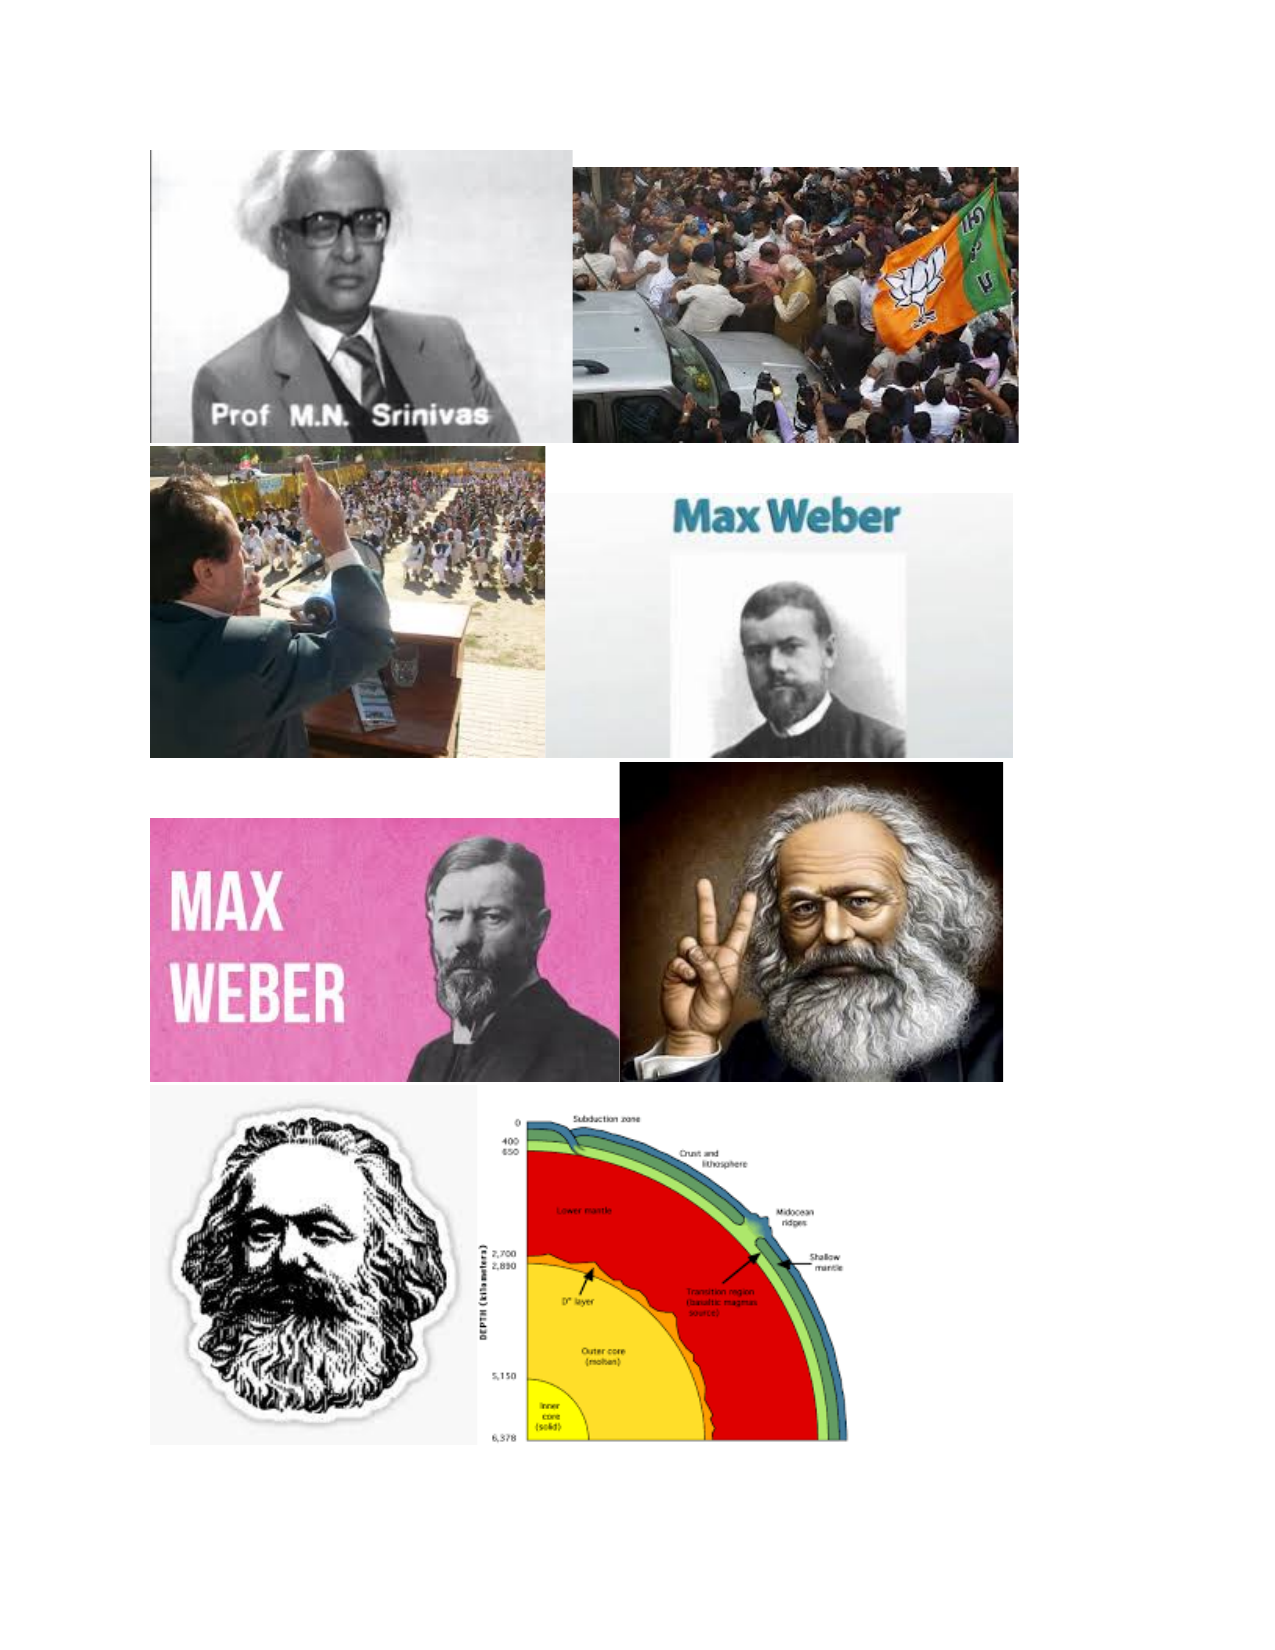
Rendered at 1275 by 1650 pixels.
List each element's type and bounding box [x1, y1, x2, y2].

picture [150, 150, 1019, 443]
picture [150, 1085, 850, 1445]
picture [150, 762, 1004, 1082]
picture [150, 446, 1013, 758]
